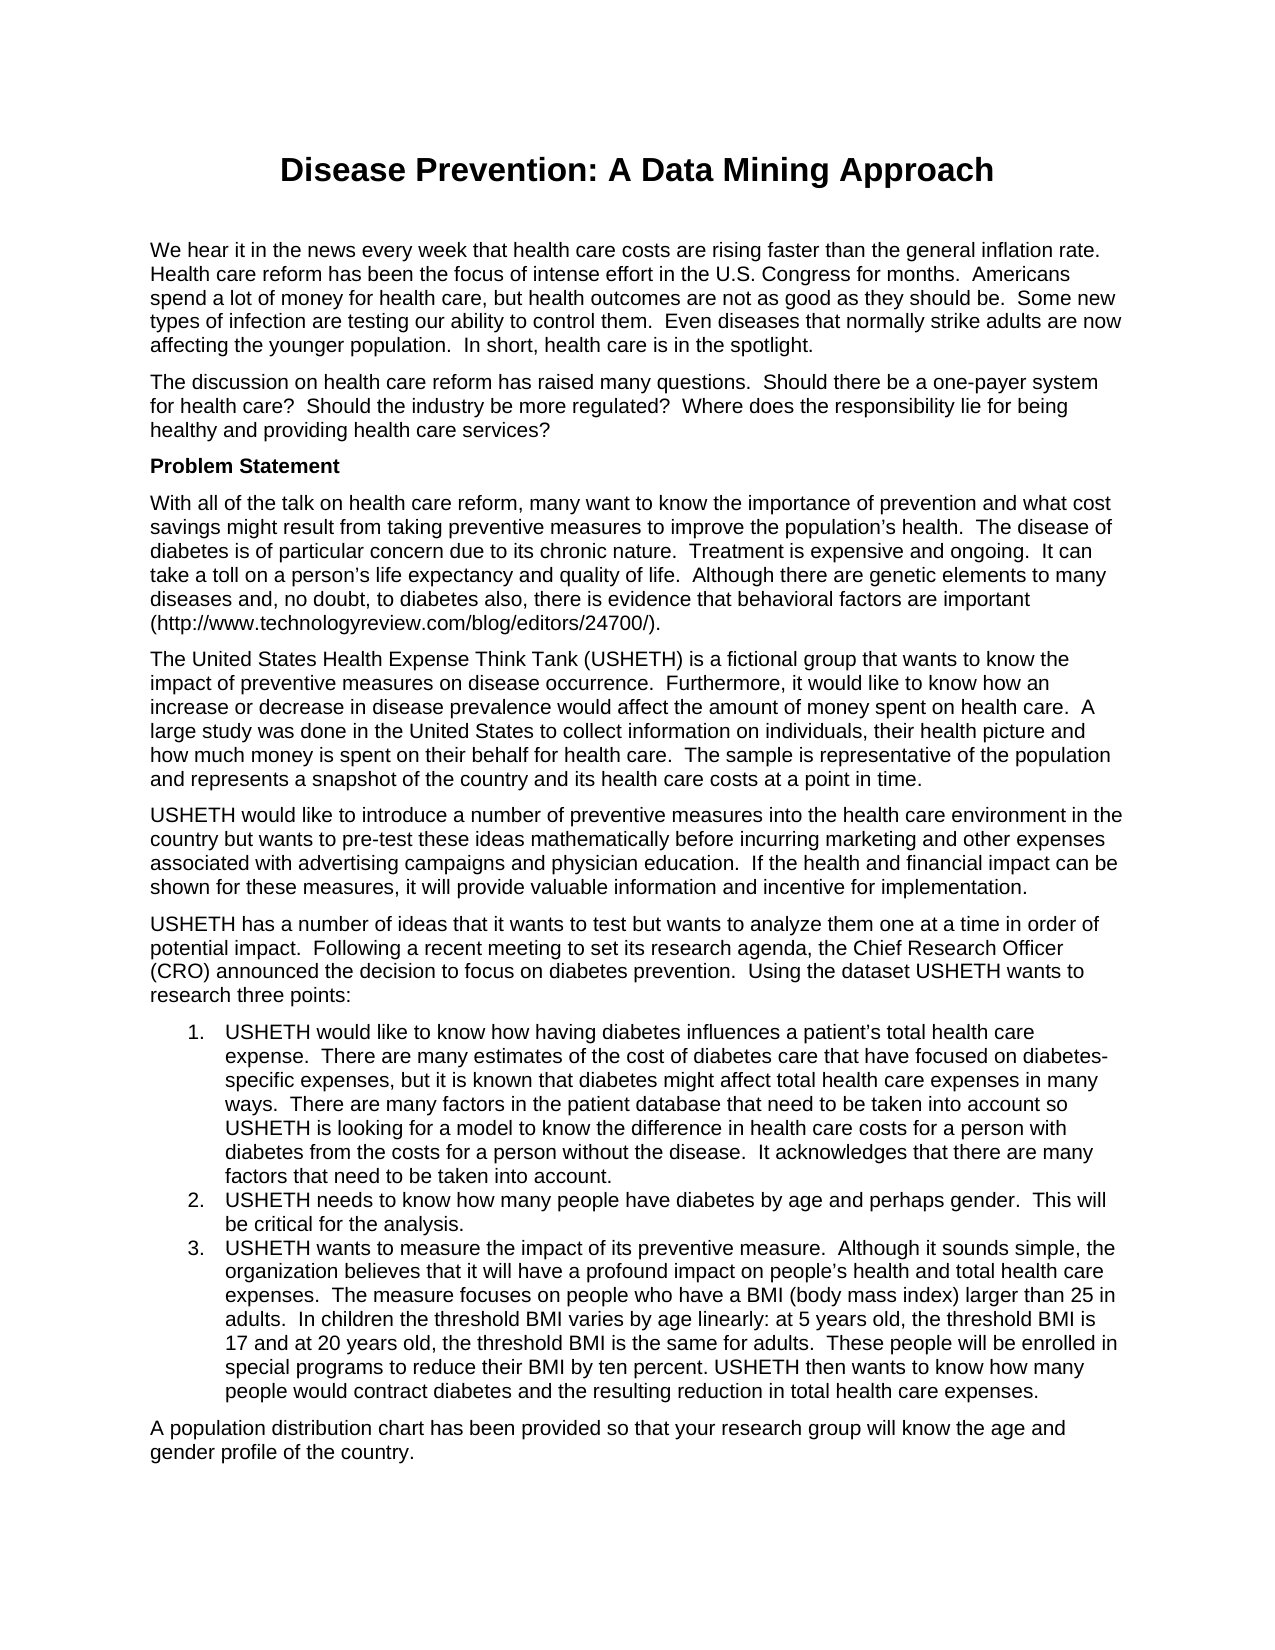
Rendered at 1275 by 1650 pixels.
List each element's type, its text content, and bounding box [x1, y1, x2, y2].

text Disease Prevention: A Data Mining Approach [150, 150, 1125, 188]
text The United States Health Expense Think Tank (USHETH) is a fictional group that wants to know the impact of preventive measures on disease occurrence. Furthermore, it would like to know how an increase or decrease in disease prevalence would affect the amount of money spent on health care. A large study was done in the United States to collect information on individuals, their health picture and how much money is spent on their behalf for health care. The sample is representative of the population and represents a snapshot of the country and its health care costs at a point in time. [150, 647, 1125, 791]
text The discussion on health care reform has raised many questions. Should there be a one-payer system for health care? Should the industry be more regulated? Where does the responsibility lie for being healthy and providing health care services? [150, 370, 1125, 442]
text Problem Statement [150, 454, 1125, 478]
list USHETH wants to measure the impact of its preventive measure. Although it sounds simple, the organization believes that it will have a profound impact on people’s health and total health care expenses. The measure focuses on people who have a BMI (body mass index) larger than 25 in adults. In children the threshold BMI varies by age linearly: at 5 years old, the threshold BMI is 17 and at 20 years old, the threshold BMI is the same for adults. These people will be enrolled in special programs to reduce their BMI by ten percent. USHETH then wants to know how many people would contract diabetes and the resulting reduction in total health care expenses. [187, 1235, 1125, 1403]
text USHETH would like to introduce a number of preventive measures into the health care environment in the country but wants to pre-test these ideas mathematically before incurring marketing and other expenses associated with advertising campaigns and physician education. If the health and financial impact can be shown for these measures, it will provide valuable information and incentive for implementation. [150, 803, 1125, 899]
list USHETH would like to know how having diabetes influences a patient’s total health care expense. There are many estimates of the cost of diabetes care that have focused on diabetes-specific expenses, but it is known that diabetes might affect total health care expenses in many ways. There are many factors in the patient database that need to be taken into account so USHETH is looking for a model to know the difference in health care costs for a person with diabetes from the costs for a person without the disease. It acknowledges that there are many factors that need to be taken into account. [187, 1020, 1125, 1187]
text A population distribution chart has been provided so that your research group will know the age and gender profile of the country. [150, 1416, 1125, 1463]
text USHETH has a number of ideas that it wants to test but wants to analyze them one at a time in order of potential impact. Following a recent meeting to set its research agenda, the Chief Research Officer (CRO) announced the decision to focus on diabetes prevention. Using the dataset USHETH wants to research three points: [150, 911, 1125, 1007]
list USHETH needs to know how many people have diabetes by age and perhaps gender. This will be critical for the analysis. [187, 1187, 1125, 1235]
text We hear it in the news every week that health care costs are rising faster than the general inflation rate. Health care reform has been the focus of intense effort in the U.S. Congress for months. Americans spend a lot of money for health care, but health outcomes are not as good as they should be. Some new types of infection are testing our ability to control them. Even diseases that normally strike adults are now affecting the younger population. In short, health care is in the spotlight. [150, 237, 1125, 357]
text With all of the talk on health care reform, many want to know the importance of prevention and what cost savings might result from taking preventive measures to improve the population’s health. The disease of diabetes is of particular concern due to its chronic nature. Treatment is expensive and ongoing. It can take a toll on a person’s life expectancy and quality of life. Although there are genetic elements to many diseases and, no doubt, to diabetes also, there is evidence that behavioral factors are important (http://www.technologyreview.com/blog/editors/24700/). [150, 491, 1125, 634]
